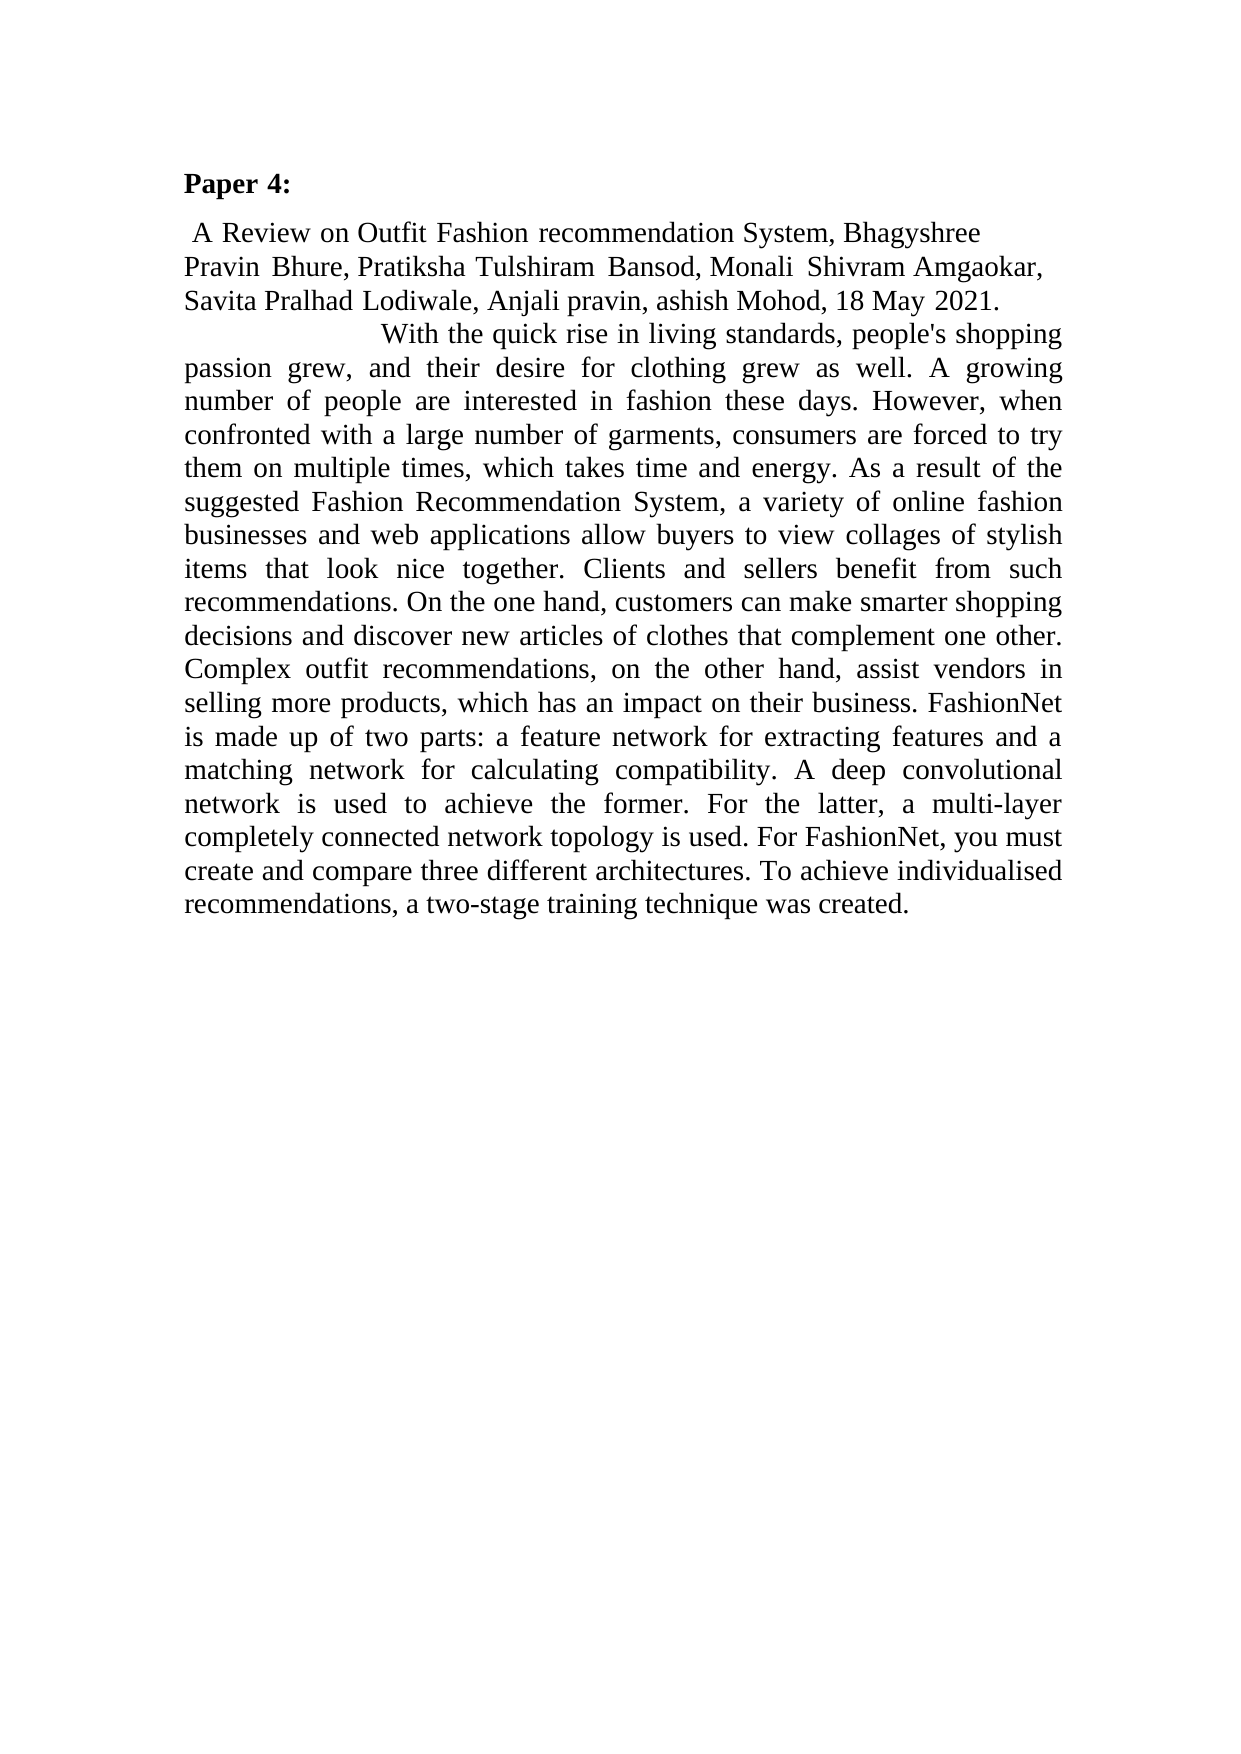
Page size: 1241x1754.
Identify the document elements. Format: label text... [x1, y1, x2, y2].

subtitle A Review on Outfit Fashion recommendation System, Bhagyshree Pravin Bhure, Pratiksha Tulshiram Bansod, Monali Shivram Amgaokar, Savita Pralhad Lodiwale, Anjali pravin, ashish Mohod, 18 May 2021. [184, 216, 1067, 316]
subtitle Paper 4: [184, 167, 1067, 200]
table_header With the quick rise in living standards, people's shopping passion grew, and their desire for clothing grew as well. A growing number of people are interested in fashion these days. However, when confronted with a large number of garments, consumers are forced to try them on multiple times, which takes time and energy. As a result of the suggested Fashion Recommendation System, a variety of online fashion businesses and web applications allow buyers to view collages of stylish items that look nice together. Clients and sellers benefit from such recommendations. On the one hand, customers can make smarter shopping decisions and discover new articles of clothes that complement one other. Complex outfit recommendations, on the other hand, assist vendors in selling more products, which has an impact on their business. FashionNet is made up of two parts: a feature network for extracting features and a matching network for calculating compatibility. A deep convolutional network is used to achieve the former. For the latter, a multi-layer completely connected network topology is used. For FashionNet, you must create and compare three different architectures. To achieve individualised recommendations, a two-stage training technique was created. [173, 316, 1075, 920]
